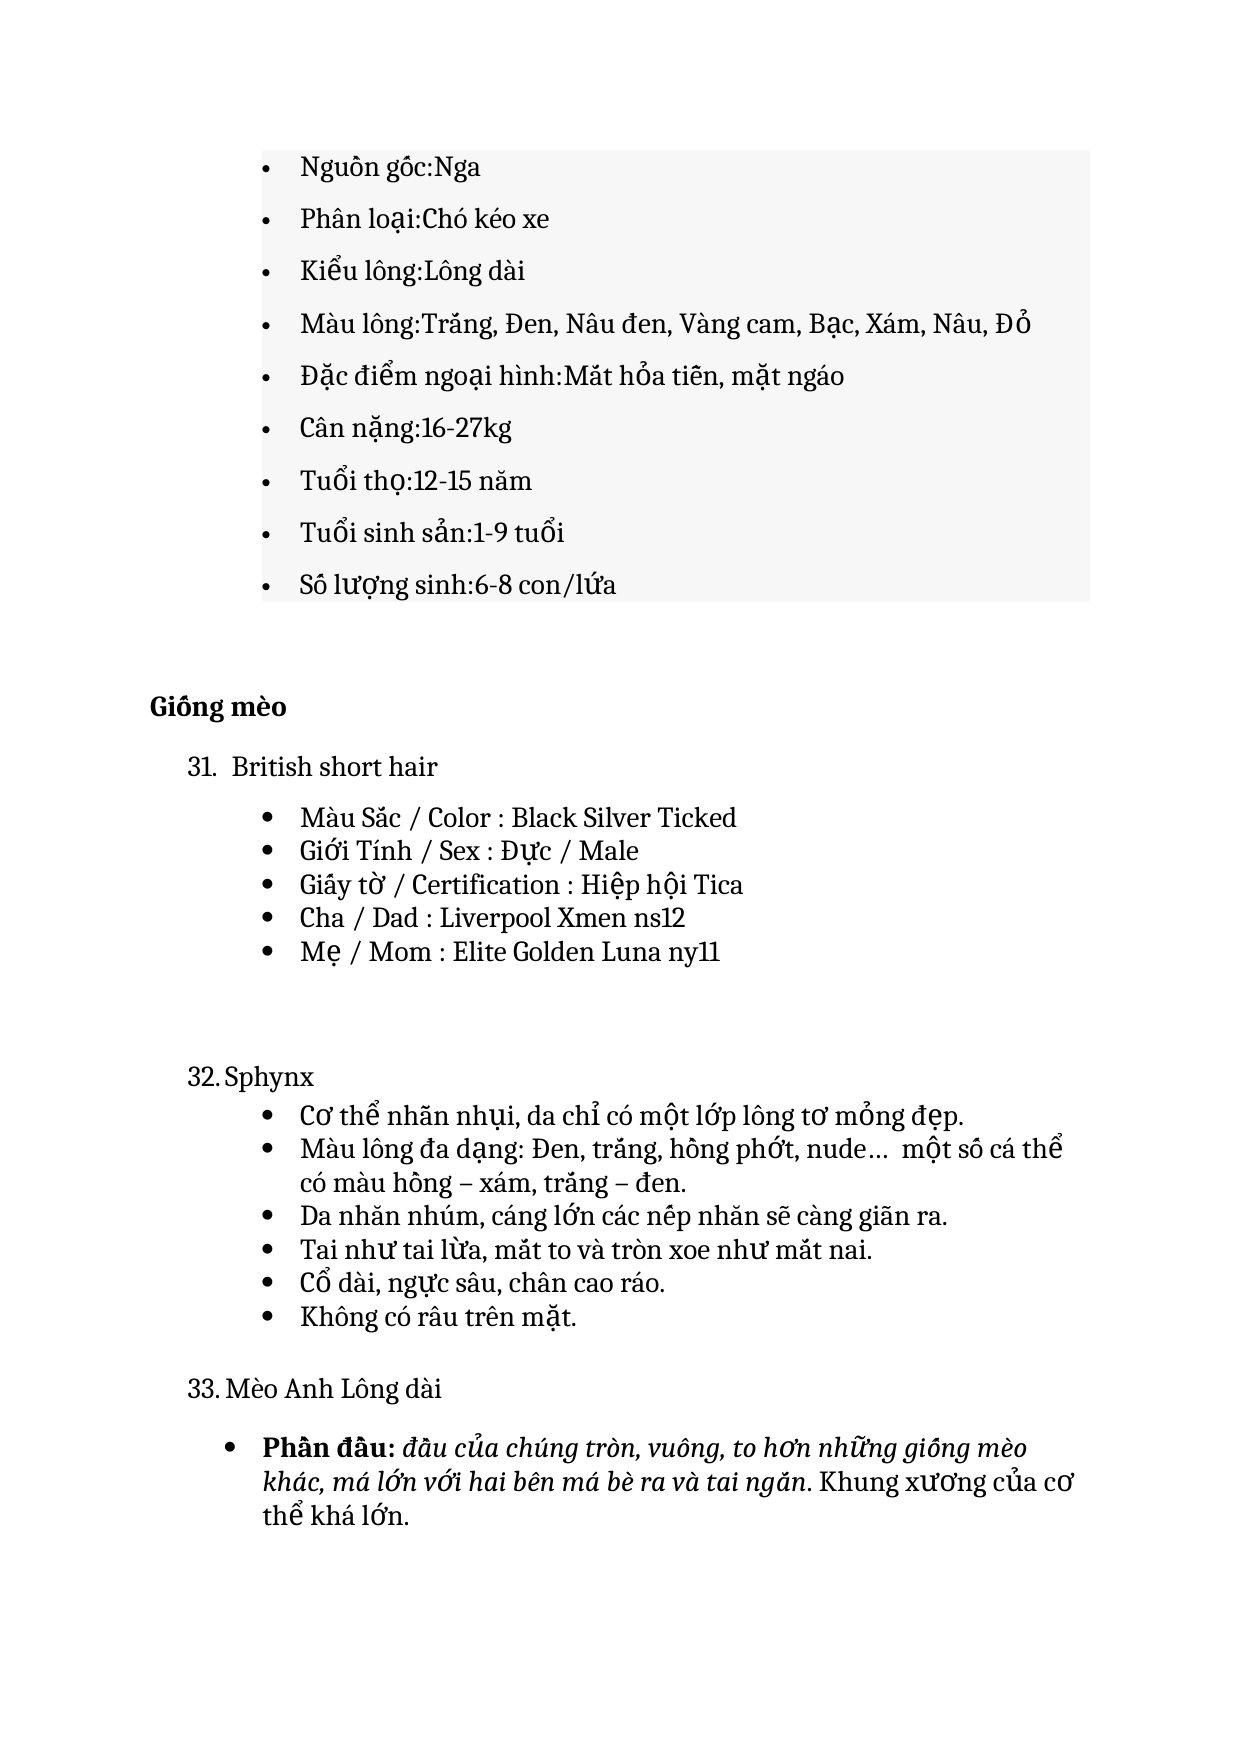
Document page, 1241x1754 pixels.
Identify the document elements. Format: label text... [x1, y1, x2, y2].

subtitle British short hair [187, 750, 1090, 783]
list Phần đầu: đầu của chúng tròn, vuông, to hơn những giống mèo khác, má lớn với hai bên má bè ra và tai ngắn. Khung xương của cơ thể khá lớn. [225, 1432, 1090, 1532]
list Màu lông:Trắng, Đen, Nâu đen, Vàng cam, Bạc, Xám, Nâu, Đỏ [262, 307, 1090, 340]
list Cha / Dad : Liverpool Xmen ns12 [262, 901, 1090, 935]
list Giấy tờ / Certification : Hiệp hội Tica [262, 868, 1090, 901]
list Cân nặng:16-27kg [262, 411, 1090, 445]
list Không có râu trên mặt. [262, 1300, 1090, 1334]
list Sphynx [187, 1060, 1090, 1094]
list Phân loại:Chó kéo xe [262, 202, 1090, 236]
list Da nhăn nhúm, cáng lớn các nếp nhăn sẽ càng giãn ra. [262, 1199, 1090, 1233]
list Cơ thể nhẵn nhụi, da chỉ có một lớp lông tơ mỏng đẹp. [262, 1099, 1090, 1132]
list Đặc điểm ngoại hình:Mắt hỏa tiễn, mặt ngáo [262, 359, 1090, 393]
list Nguồn gốc:Nga [262, 150, 1090, 183]
list Mèo Anh Lông dài [187, 1372, 1090, 1406]
list Màu lông đa dạng: Đen, trắng, hồng phớt, nude… một số cá thể có màu hồng – xám, trắng – đen. [262, 1132, 1090, 1199]
list Kiểu lông:Lông dài [262, 254, 1090, 288]
list Cổ dài, ngực sâu, chân cao ráo. [262, 1267, 1090, 1300]
list Mẹ / Mom : Elite Golden Luna ny11 [262, 935, 1090, 968]
list Tai như tai lừa, mắt to và tròn xoe như mắt nai. [262, 1233, 1090, 1267]
list Giới Tính / Sex : Đực / Male [262, 834, 1090, 868]
list Số lượng sinh:6-8 con/lứa [262, 568, 1090, 602]
list Màu Sắc / Color : Black Silver Ticked [262, 801, 1090, 834]
text Giống mèo [150, 690, 1090, 724]
list Tuổi thọ:12-15 năm [262, 464, 1090, 497]
list Tuổi sinh sản:1-9 tuổi [262, 516, 1090, 549]
